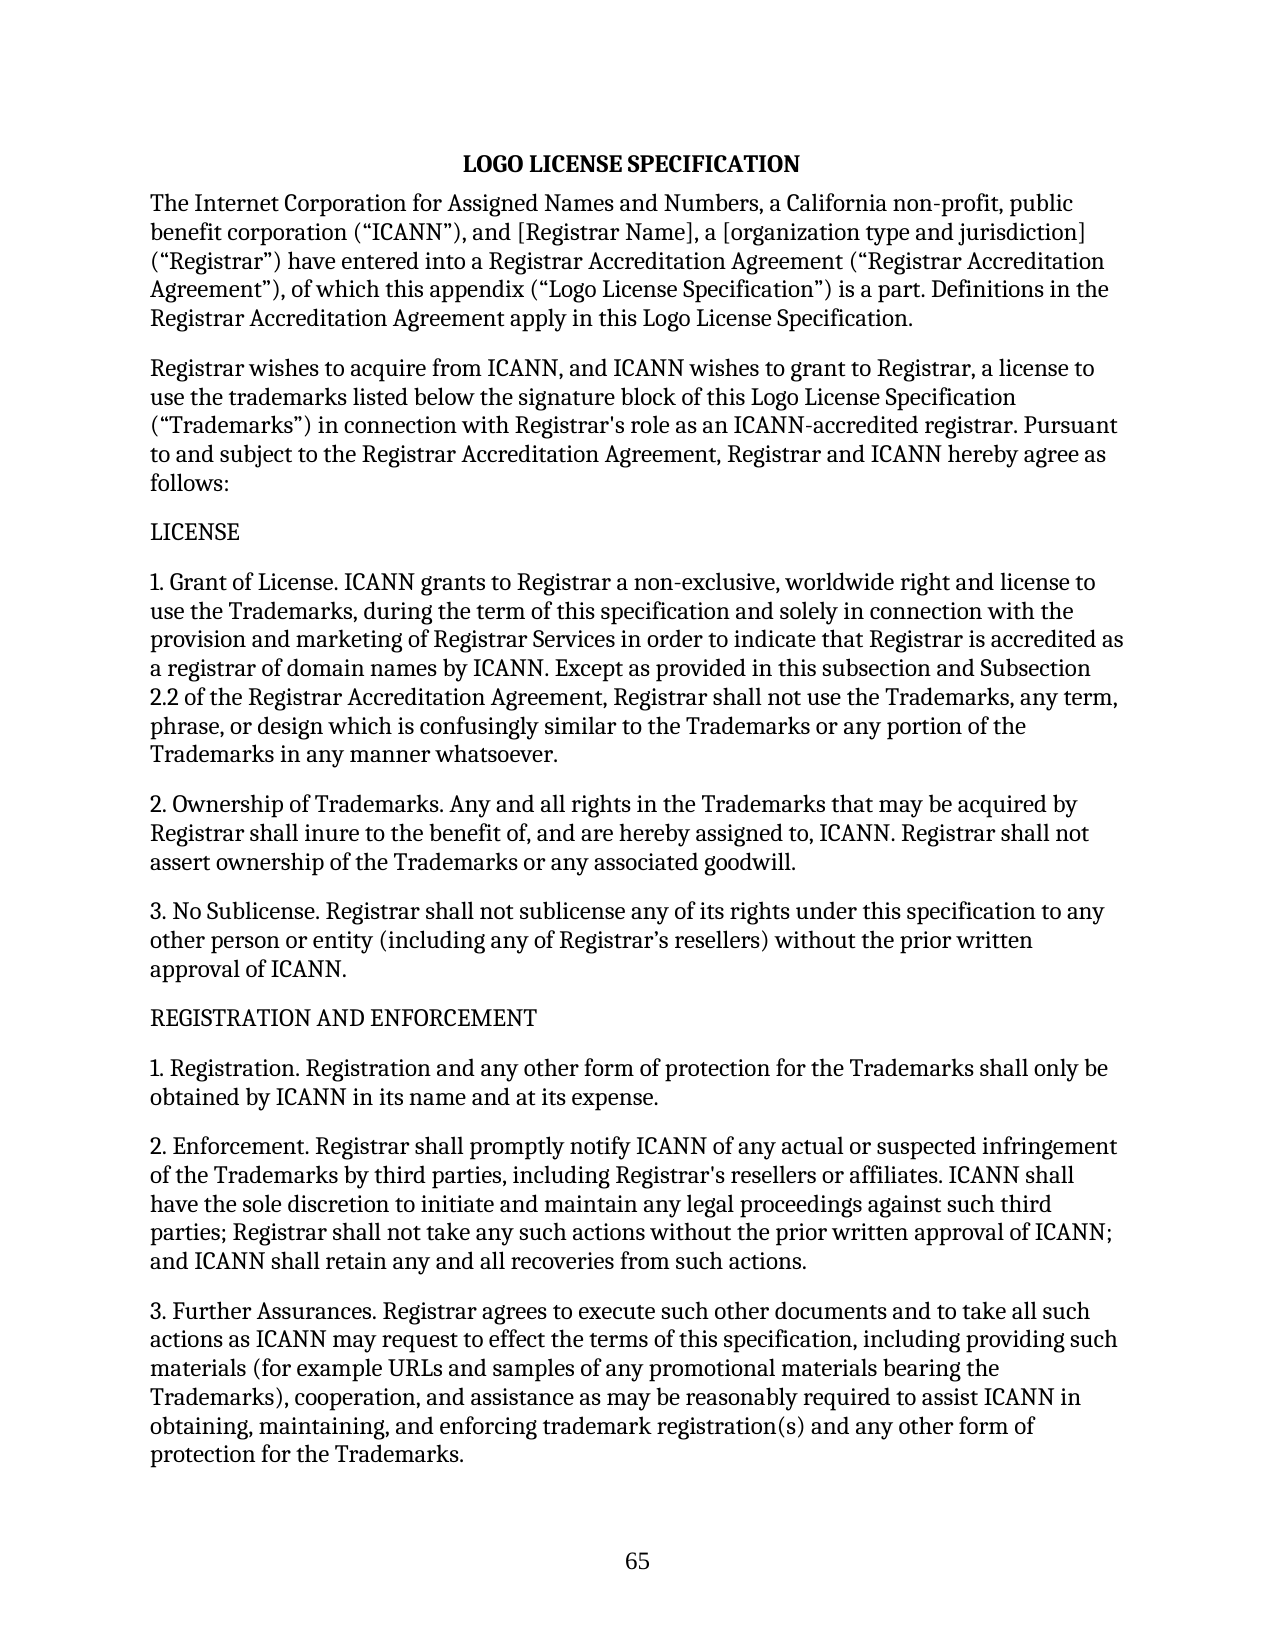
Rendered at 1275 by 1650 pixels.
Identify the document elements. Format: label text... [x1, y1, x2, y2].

text 2. Ownership of Trademarks. Any and all rights in the Trademarks that may be acquired by Registrar shall inure to the benefit of, and are hereby assigned to, ICANN. Registrar shall not assert ownership of the Trademarks or any associated goodwill. [150, 790, 1125, 876]
subtitle LOGO LICENSE SPECIFICATION [150, 150, 1113, 179]
text 3. Further Assurances. Registrar agrees to execute such other documents and to take all such actions as ICANN may request to effect the terms of this specification, including providing such materials (for example URLs and samples of any promotional materials bearing the Trademarks), cooperation, and assistance as may be reasonably required to assist ICANN in obtaining, maintaining, and enforcing trademark registration(s) and any other form of protection for the Trademarks. [150, 1297, 1125, 1469]
text 1. Grant of License. ICANN grants to Registrar a non-exclusive, worldwide right and license to use the Trademarks, during the term of this specification and solely in connection with the provision and marketing of Registrar Services in order to indicate that Registrar is accredited as a registrar of domain names by ICANN. Except as provided in this subsection and Subsection 2.2 of the Registrar Accreditation Agreement, Registrar shall not use the Trademarks, any term, phrase, or design which is confusingly similar to the Trademarks or any portion of the Trademarks in any manner whatsoever. [150, 568, 1125, 769]
text The Internet Corporation for Assigned Names and Numbers, a California non-profit, public benefit corporation (“ICANN”), and [Registrar Name], a [organization type and jurisdiction] (“Registrar”) have entered into a Registrar Accreditation Agreement (“Registrar Accreditation Agreement”), of which this appendix (“Logo License Specification”) is a part. Definitions in the Registrar Accreditation Agreement apply in this Logo License Specification. [150, 189, 1125, 333]
text REGISTRATION AND ENFORCEMENT [150, 1004, 1125, 1033]
text 1. Registration. Registration and any other form of protection for the Trademarks shall only be obtained by ICANN in its name and at its expense. [150, 1054, 1125, 1111]
text Registrar wishes to acquire from ICANN, and ICANN wishes to grant to Registrar, a license to use the trademarks listed below the signature block of this Logo License Specification (“Trademarks”) in connection with Registrar's role as an ICANN-accredited registrar. Pursuant to and subject to the Registrar Accreditation Agreement, Registrar and ICANN hereby agree as follows: [150, 354, 1125, 497]
text LICENSE [150, 518, 1125, 547]
text 2. Enforcement. Registrar shall promptly notify ICANN of any actual or suspected infringement of the Trademarks by third parties, including Registrar's resellers or affiliates. ICANN shall have the sole discretion to initiate and maintain any legal proceedings against such third parties; Registrar shall not take any such actions without the prior written approval of ICANN; and ICANN shall retain any and all recoveries from such actions. [150, 1132, 1125, 1276]
text 3. No Sublicense. Registrar shall not sublicense any of its rights under this specification to any other person or entity (including any of Registrar’s resellers) without the prior written approval of ICANN. [150, 897, 1125, 983]
